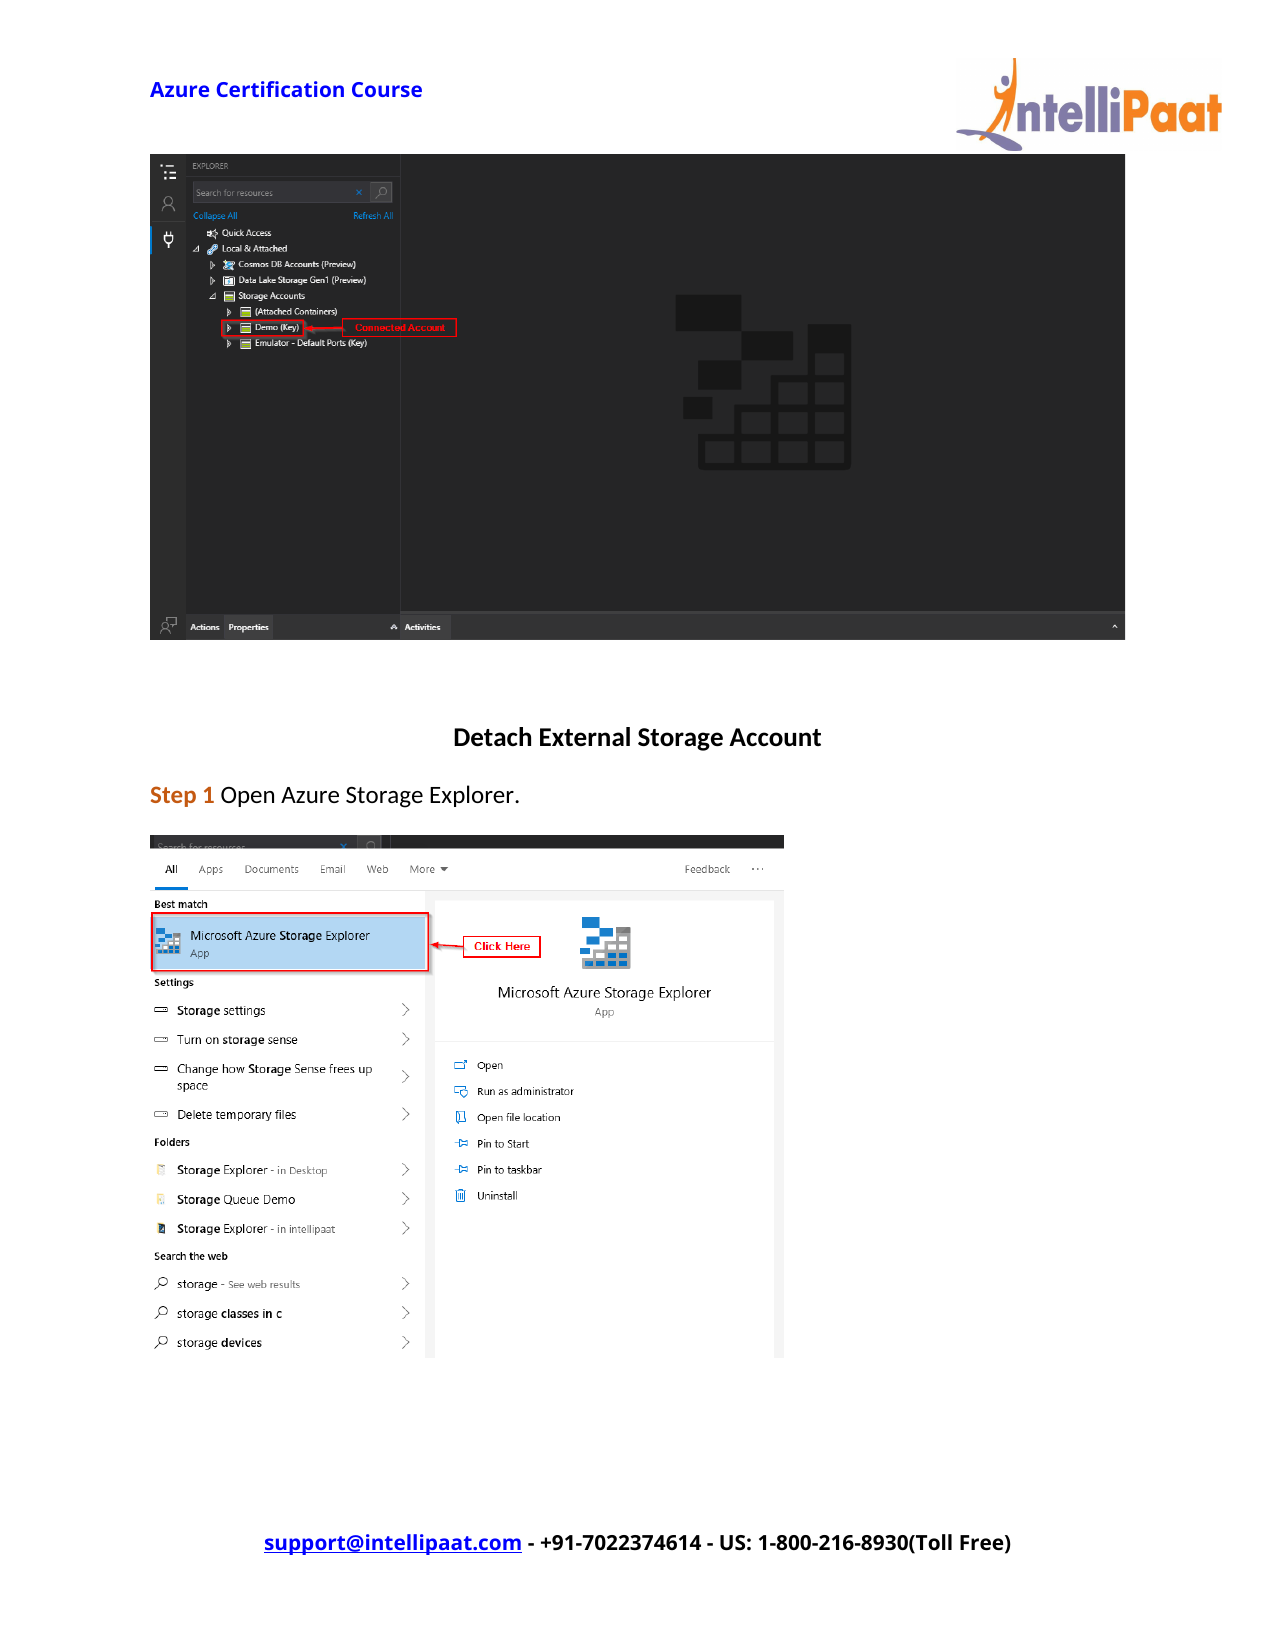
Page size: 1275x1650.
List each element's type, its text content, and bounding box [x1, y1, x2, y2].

picture [150, 835, 784, 1358]
text Step 1 Open Azure Storage Explorer. [150, 779, 1125, 810]
picture [956, 58, 1222, 151]
text Detach External Storage Account [150, 721, 1125, 753]
picture [150, 154, 1125, 640]
